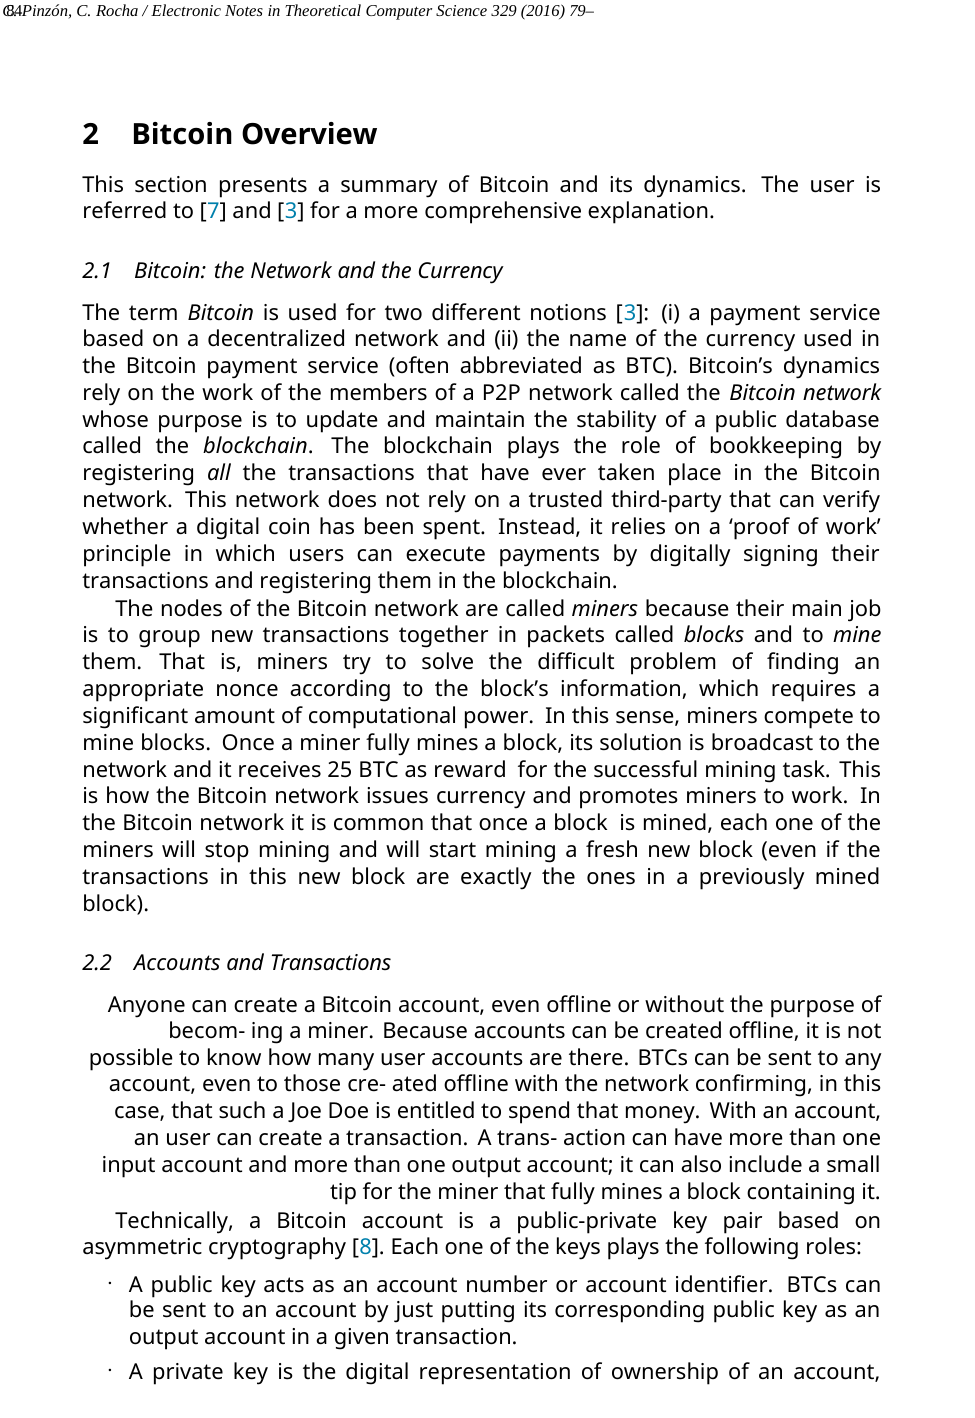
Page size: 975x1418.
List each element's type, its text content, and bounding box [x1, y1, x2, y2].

list Accounts and Transactions [82, 947, 919, 977]
list A public key acts as an account number or account identifier. BTCs can be sent to an account by just putting its corresponding public key as an output account in a given transaction. [108, 1271, 881, 1351]
list Bitcoin: the Network and the Currency [82, 255, 919, 285]
text Anyone can create a Bitcoin account, even offline or without the purpose of becom- ing a miner. Because accounts can be created offline, it is not possible to know how many user accounts are there. BTCs can be sent to any account, even to those cre- ated offline with the network confirming, in this case, that such a Joe Doe is entitled to spend that money. With an account, an user can create a transaction. A trans- action can have more than one input account and more than one output account; it can also include a small tip for the miner that fully mines a block containing it. [83, 991, 881, 1206]
subtitle Bitcoin Overview [82, 113, 919, 153]
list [108, 1358, 881, 1385]
text The term Bitcoin is used for two different notions [3]: (i) a payment service based on a decentralized network and (ii) the name of the currency used in the Bitcoin payment service (often abbreviated as BTC). Bitcoin’s dynamics rely on the work of the members of a P2P network called the Bitcoin network whose purpose is to update and maintain the stability of a public database called the blockchain. The blockchain plays the role of bookkeeping by registering all the transactions that have ever taken place in the Bitcoin network. This network does not rely on a trusted third-party that can verify whether a digital coin has been spent. Instead, it relies on a ‘proof of work’ principle in which users can execute payments by digitally signing their transactions and registering them in the blockchain. [82, 299, 881, 595]
text Technically, a Bitcoin account is a public-private key pair based on asymmetric cryptography [8]. Each one of the keys plays the following roles: [82, 1207, 881, 1260]
text The nodes of the Bitcoin network are called miners because their main job is to group new transactions together in packets called blocks and to mine them. That is, miners try to solve the difficult problem of finding an appropriate nonce according to the block’s information, which requires a significant amount of computational power. In this sense, miners compete to mine blocks. Once a miner fully mines a block, its solution is broadcast to the network and it receives 25 BTC as reward for the successful mining task. This is how the Bitcoin network issues currency and promotes miners to work. In the Bitcoin network it is common that once a block is mined, each one of the miners will stop mining and will start mining a fresh new block (even if the transactions in this new block are exactly the ones in a previously mined block). [82, 595, 881, 918]
text This section presents a summary of Bitcoin and its dynamics. The user is referred to [7] and [3] for a more comprehensive explanation. [82, 171, 881, 225]
